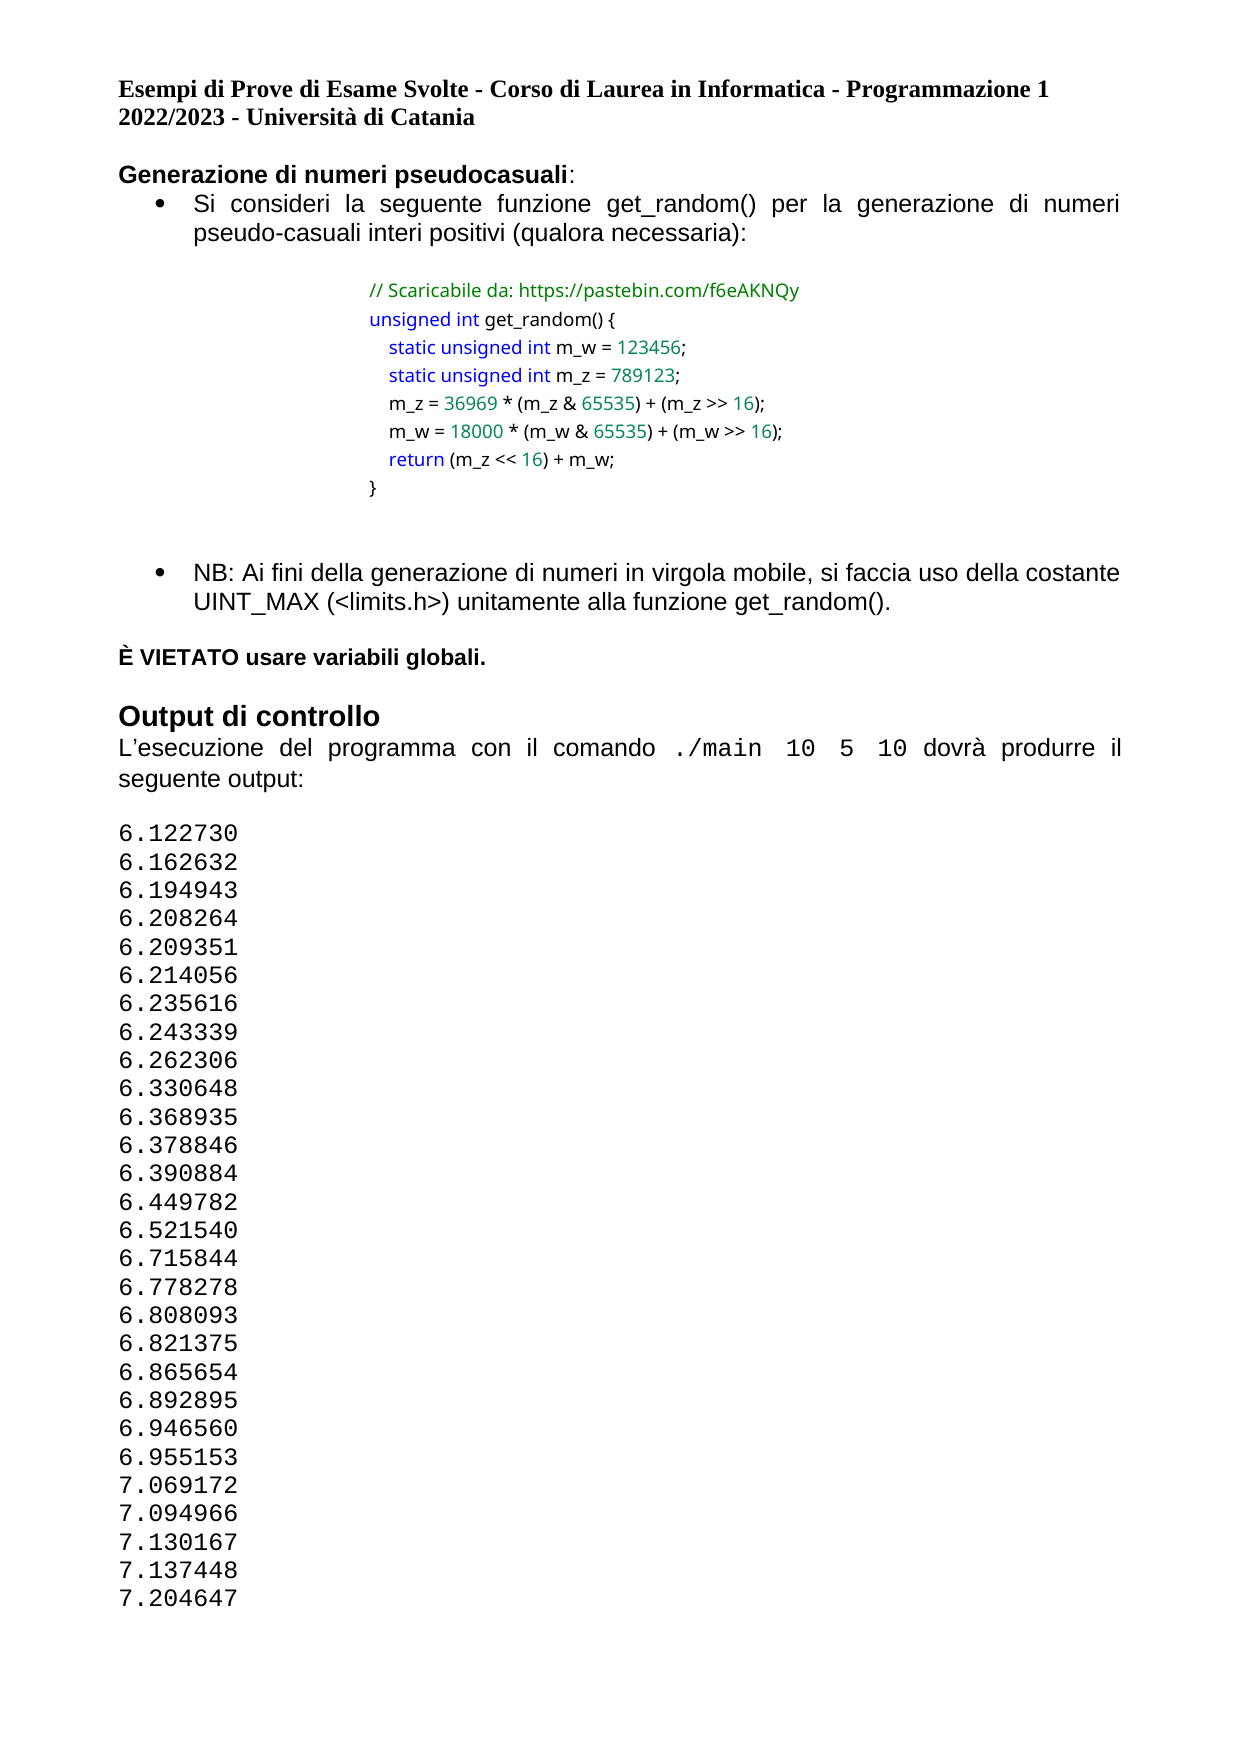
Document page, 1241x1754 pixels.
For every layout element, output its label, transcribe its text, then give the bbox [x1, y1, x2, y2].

text 7.204647 [118, 1586, 1122, 1614]
text L’esecuzione del programma con il comando ./main 10 5 10 dovrà produrre il seguente output: [118, 733, 1122, 792]
text 6.808093 [118, 1303, 1122, 1331]
text 7.069172 [118, 1473, 1122, 1501]
text 7.094966 [118, 1501, 1122, 1529]
text 6.521540 [118, 1218, 1122, 1246]
text È VIETATO usare variabili globali. [118, 644, 1122, 670]
text } [369, 472, 1122, 500]
text m_w = 18000 * (m_w & 65535) + (m_w >> 16); [369, 416, 1122, 444]
text Output di controllo [118, 699, 1122, 733]
text return (m_z << 16) + m_w; [369, 444, 1122, 472]
text // Scaricabile da: https://pastebin.com/f6eAKNQy [369, 275, 1122, 303]
text 6.262306 [118, 1048, 1122, 1076]
text 7.130167 [118, 1529, 1122, 1558]
text 6.330648 [118, 1076, 1122, 1104]
text 6.865654 [118, 1359, 1122, 1388]
text 6.214056 [118, 963, 1122, 991]
text static unsigned int m_w = 123456; [369, 331, 1122, 359]
text 6.449782 [118, 1189, 1122, 1218]
text 6.946560 [118, 1416, 1122, 1444]
text 6.955153 [118, 1444, 1122, 1473]
text 6.235616 [118, 991, 1122, 1019]
text 6.368935 [118, 1104, 1122, 1133]
text 6.821375 [118, 1331, 1122, 1359]
text Generazione di numeri pseudocasuali: [118, 160, 1122, 189]
text 6.892895 [118, 1388, 1122, 1416]
text 6.378846 [118, 1133, 1122, 1161]
text 6.390884 [118, 1161, 1122, 1189]
list NB: Ai fini della generazione di numeri in virgola mobile, si faccia uso della costante UINT_MAX (<limits.h>) unitamente alla funzione get_random(). [156, 558, 1122, 615]
text static unsigned int m_z = 789123; [369, 359, 1122, 388]
text 7.137448 [118, 1558, 1122, 1586]
text 6.778278 [118, 1274, 1122, 1303]
text 6.209351 [118, 934, 1122, 963]
text 6.715844 [118, 1246, 1122, 1274]
list Si consideri la seguente funzione get_random() per la generazione di numeri pseudo-casuali interi positivi (qualora necessaria): [156, 189, 1122, 246]
text 6.194943 [118, 878, 1122, 906]
text m_z = 36969 * (m_z & 65535) + (m_z >> 16); [369, 388, 1122, 416]
text 6.122730 [118, 821, 1122, 849]
text 6.162632 [118, 849, 1122, 878]
text 6.243339 [118, 1019, 1122, 1048]
text unsigned int get_random() { [369, 303, 1122, 331]
text 6.208264 [118, 906, 1122, 934]
